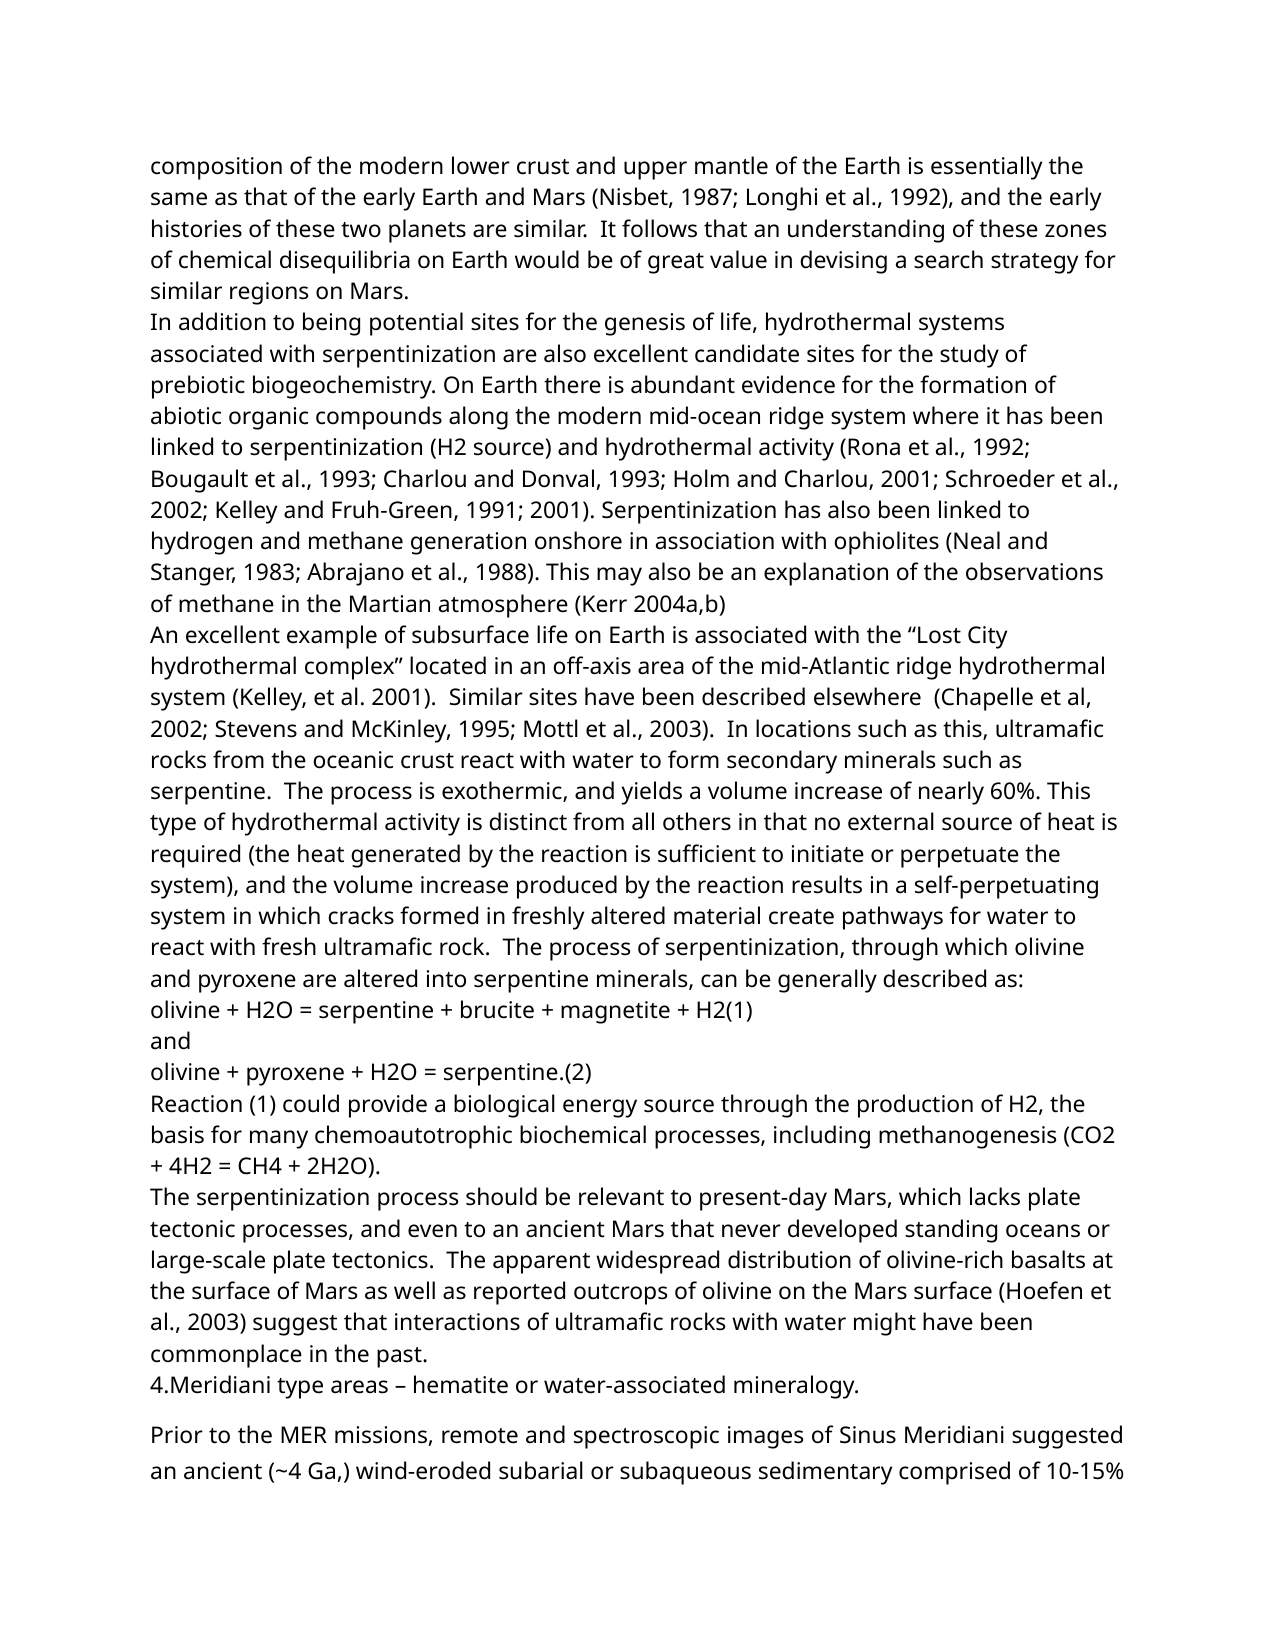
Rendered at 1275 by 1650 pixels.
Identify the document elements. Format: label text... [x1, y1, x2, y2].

text 4.Meridiani type areas – hematite or water-associated mineralogy. [150, 1369, 1125, 1400]
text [150, 1419, 1125, 1486]
